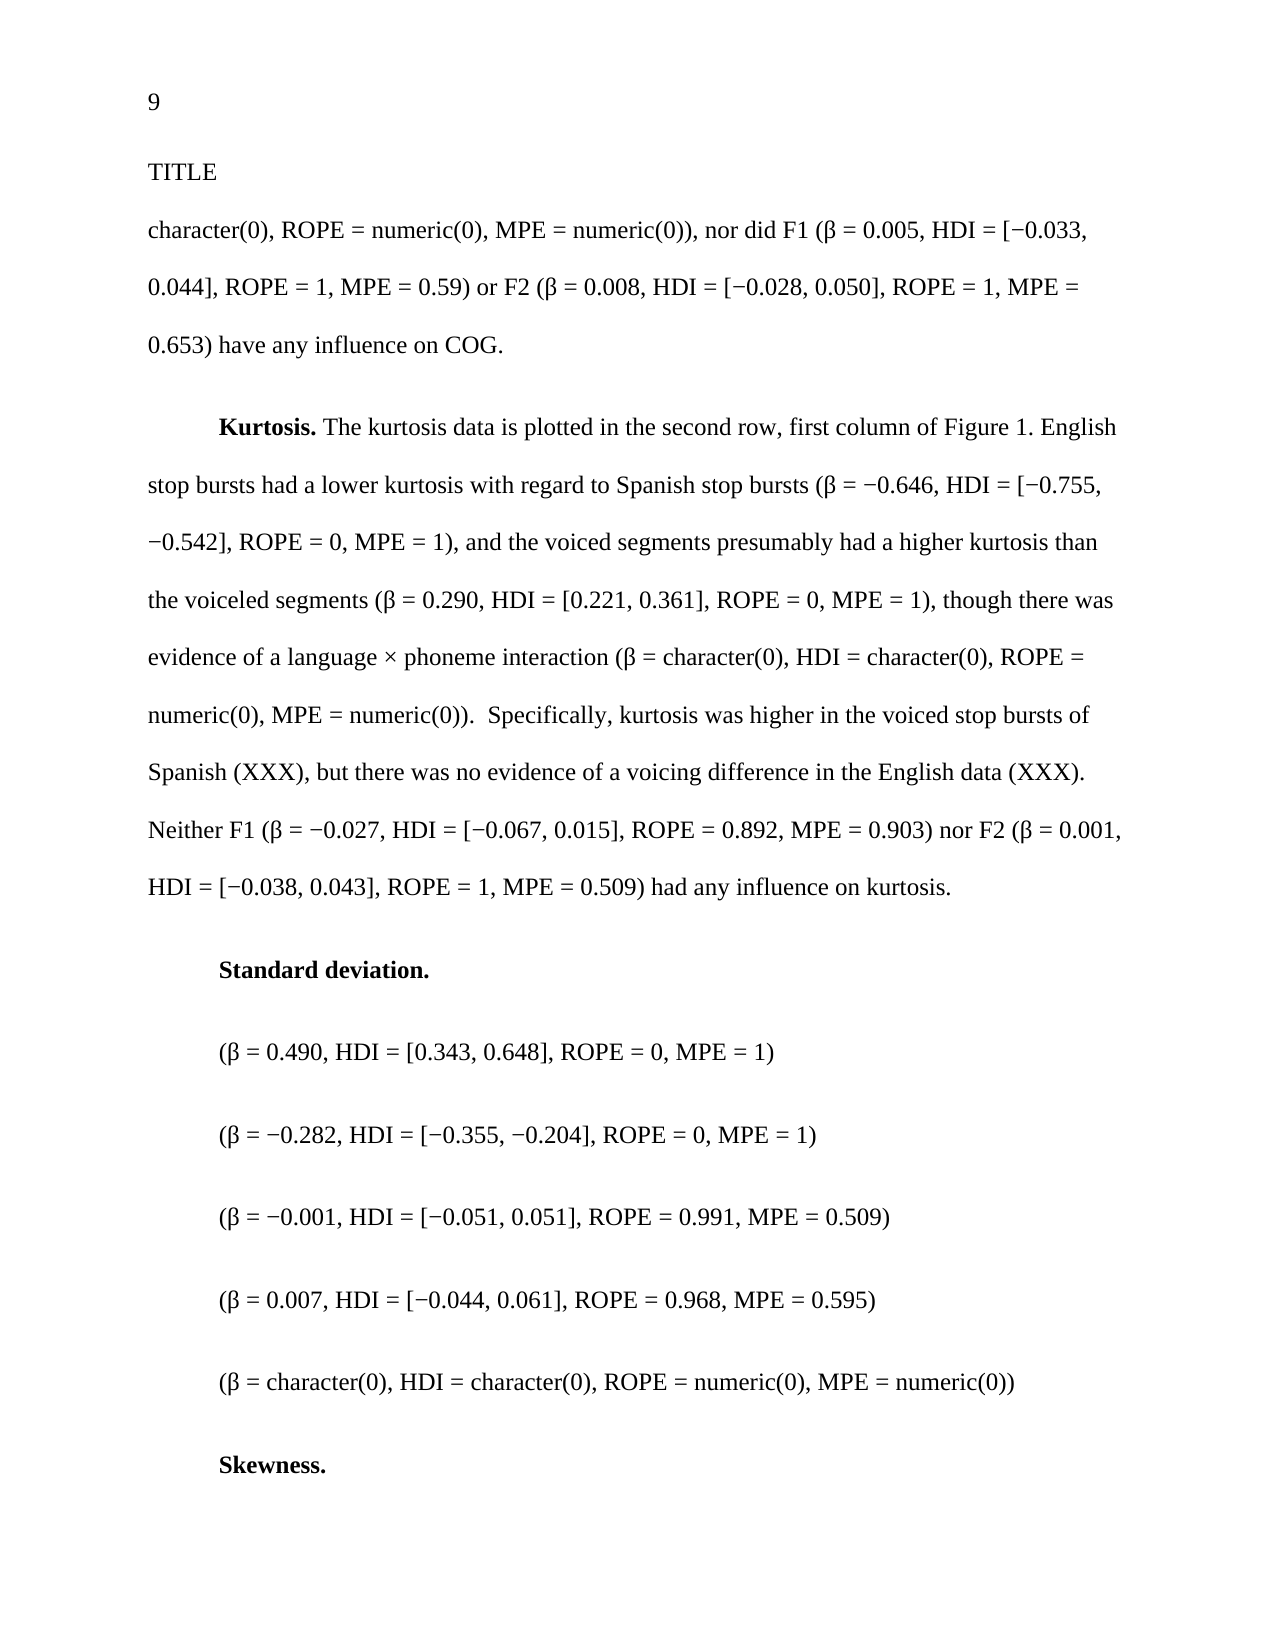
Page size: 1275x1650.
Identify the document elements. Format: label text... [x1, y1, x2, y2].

text (β = −0.001, HDI = [−0.051, 0.051], ROPE = 0.991, MPE = 0.509) [148, 1202, 1127, 1231]
text (β = 0.007, HDI = [−0.044, 0.061], ROPE = 0.968, MPE = 0.595) [148, 1285, 1127, 1314]
text Kurtosis. The kurtosis data is plotted in the second row, first column of Figure 1. English stop bursts had a lower kurtosis with regard to Spanish stop bursts (β = −0.646, HDI = [−0.755, −0.542], ROPE = 0, MPE = 1), and the voiced segments presumably had a higher kurtosis than the voiceled segments (β = 0.290, HDI = [0.221, 0.361], ROPE = 0, MPE = 1), though there was evidence of a language × phoneme interaction (β = character(0), HDI = character(0), ROPE = numeric(0), MPE = numeric(0)). Specifically, kurtosis was higher in the voiced stop bursts of Spanish (XXX), but there was no evidence of a voicing difference in the English data (XXX). Neither F1 (β = −0.027, HDI = [−0.067, 0.015], ROPE = 0.892, MPE = 0.903) nor F2 (β = 0.001, HDI = [−0.038, 0.043], ROPE = 1, MPE = 0.509) had any influence on kurtosis. [148, 412, 1127, 901]
text Skewness. [148, 1450, 1127, 1479]
text (β = character(0), HDI = character(0), ROPE = numeric(0), MPE = numeric(0)) [148, 1367, 1127, 1396]
text Standard deviation. [148, 955, 1127, 984]
text (β = 0.490, HDI = [0.343, 0.648], ROPE = 0, MPE = 1) [148, 1037, 1127, 1066]
text (β = −0.282, HDI = [−0.355, −0.204], ROPE = 0, MPE = 1) [148, 1120, 1127, 1149]
